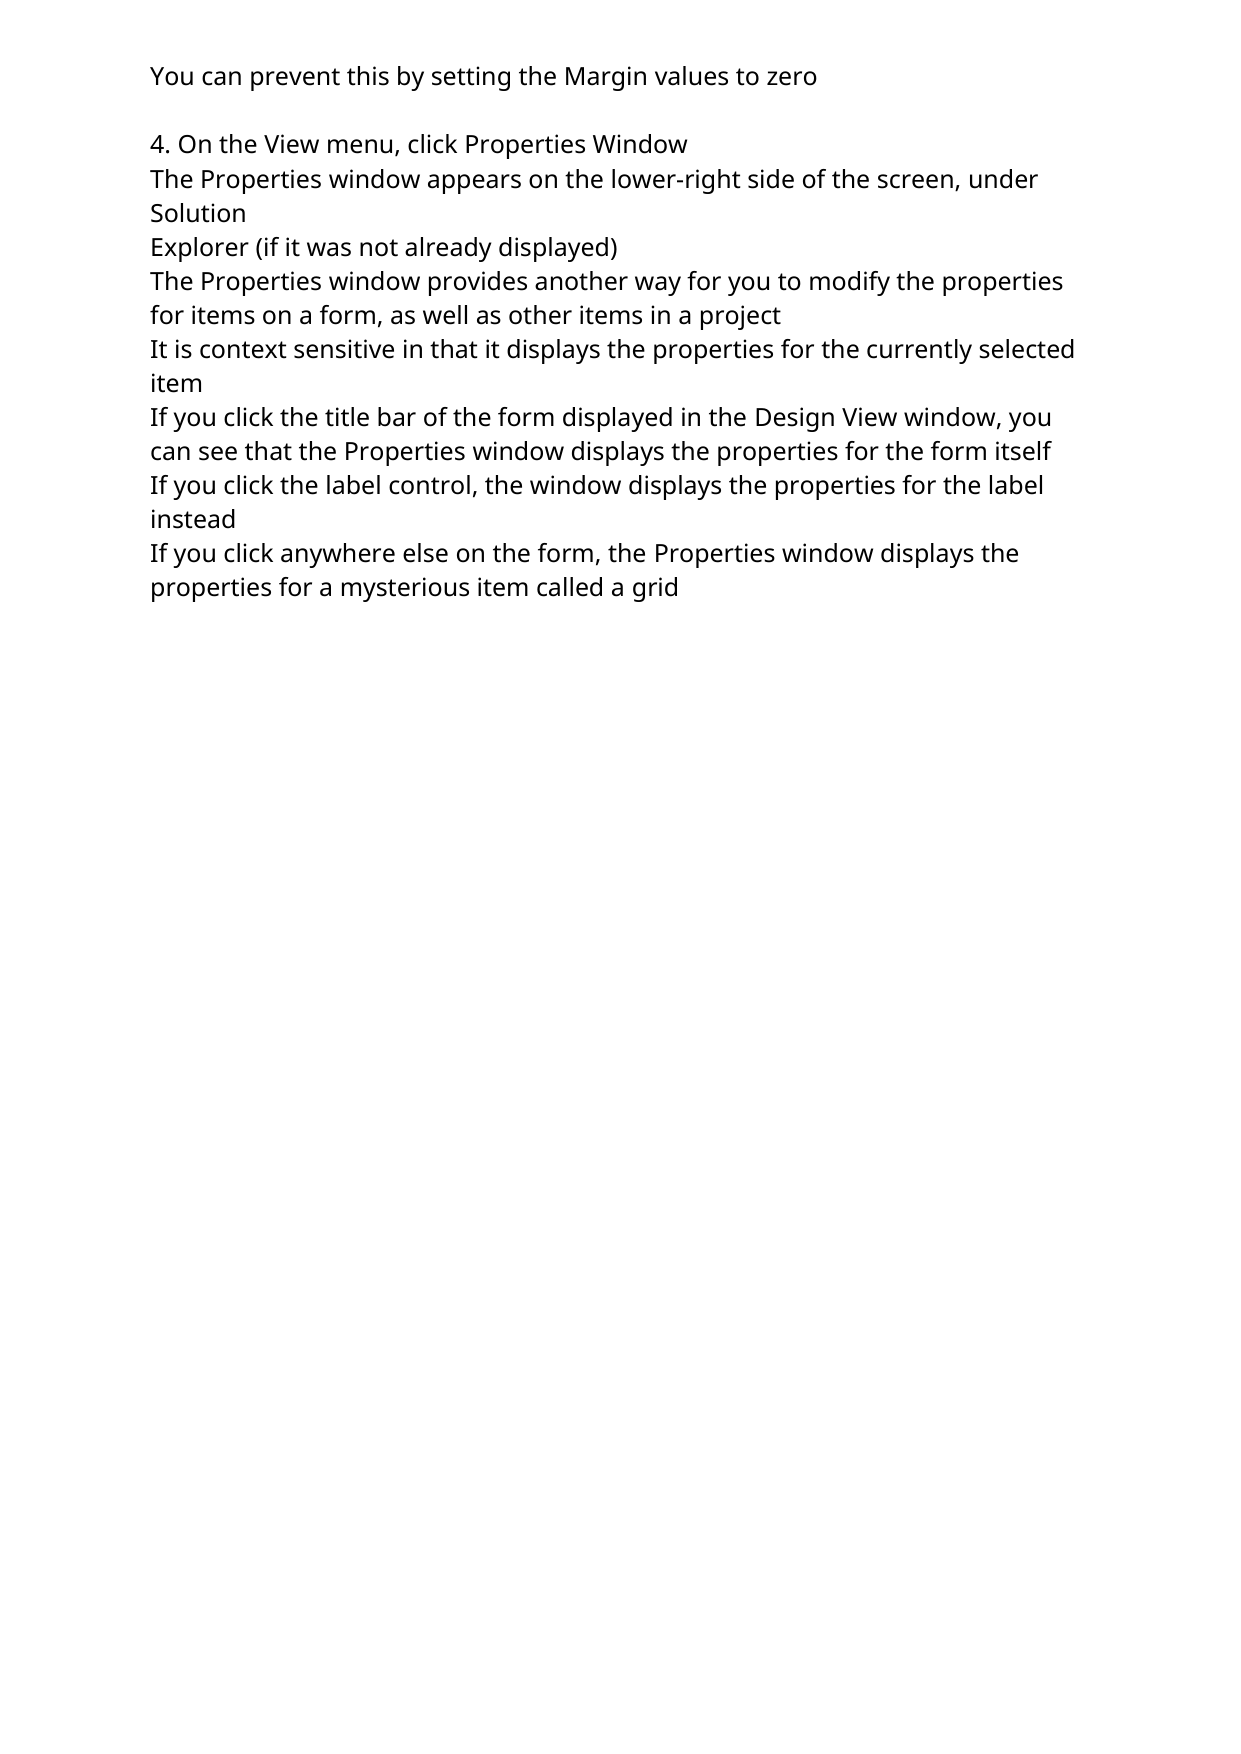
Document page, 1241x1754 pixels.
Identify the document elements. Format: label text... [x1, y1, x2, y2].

text The Properties window appears on the lower-right side of the screen, under Solution [150, 161, 1090, 229]
text If you click anywhere else on the form, the Properties window displays the properties for a mysterious item called a grid [150, 536, 1090, 604]
text If you click the title bar of the form displayed in the Design View window, you can see that the Properties window displays the properties for the form itself [150, 400, 1090, 468]
text You can prevent this by setting the Margin values to zero [150, 59, 1090, 93]
text It is context sensitive in that it displays the properties for the currently selected item [150, 332, 1090, 400]
text The Properties window provides another way for you to modify the properties for items on a form, as well as other items in a project [150, 263, 1090, 332]
text Explorer (if it was not already displayed) [150, 229, 1090, 263]
text 4. On the View menu, click Properties Window [150, 127, 1090, 161]
text If you click the label control, the window displays the properties for the label instead [150, 468, 1090, 536]
